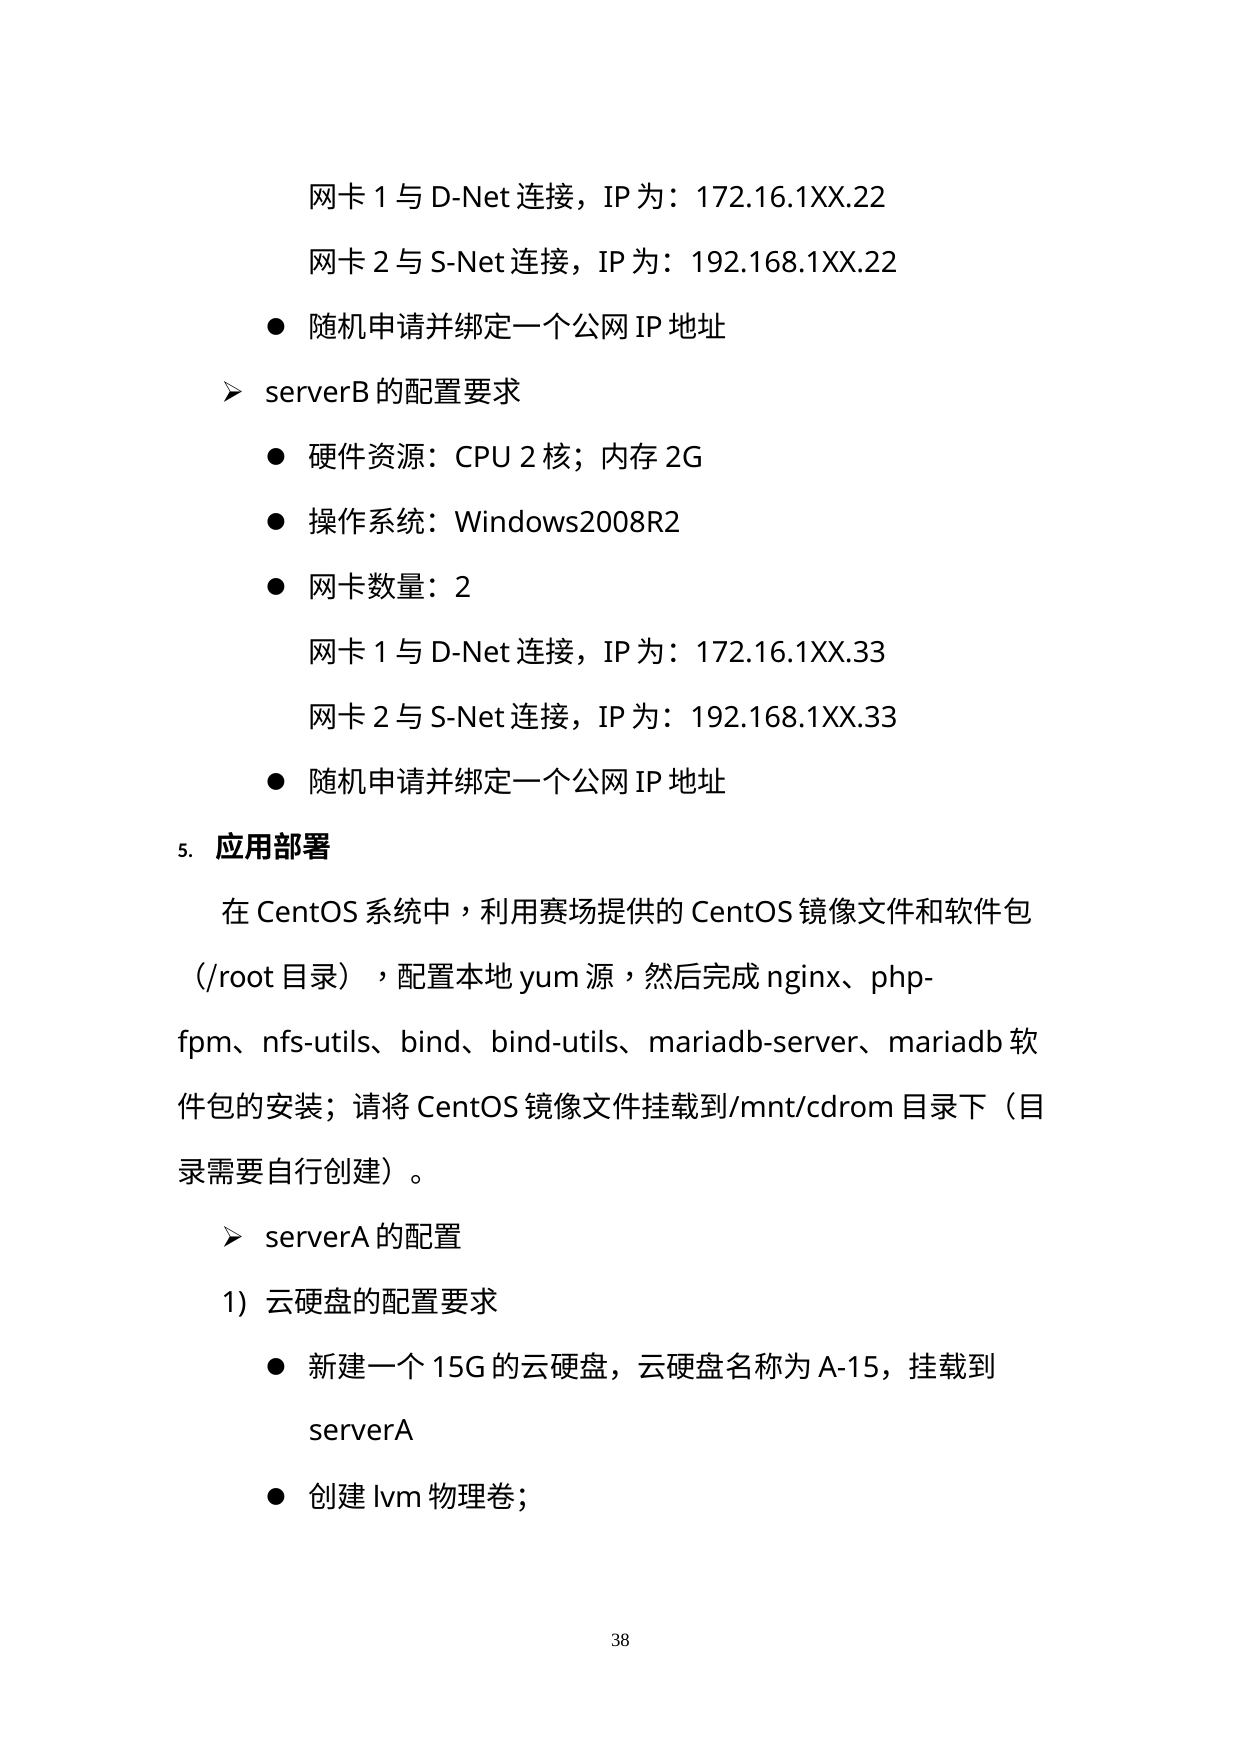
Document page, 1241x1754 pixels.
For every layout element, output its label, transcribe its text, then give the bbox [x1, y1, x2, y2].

text 在CentOS系统中，利用赛场提供的CentOS镜像文件和软件包（/root目录），配置本地yum源，然后完成nginx、php-fpm、nfs-utils、bind、bind-utils、mariadb-server、mariadb软件包的安装；请将CentOS镜像文件挂载到/mnt/cdrom目录下（目录需要自行创建）。 [177, 877, 1063, 1202]
list 硬件资源：CPU 2核；内存 2G [265, 422, 1063, 487]
list 网卡1与D-Net连接，IP为：172.16.1XX.22 [308, 162, 1063, 227]
list 随机申请并绑定一个公网IP地址 [265, 292, 1063, 357]
list serverA的配置 [221, 1202, 1063, 1267]
list serverB的配置要求 [221, 357, 1063, 422]
list 创建lvm物理卷； [265, 1462, 1063, 1527]
list 网卡1与D-Net连接，IP为：172.16.1XX.33 [308, 617, 1063, 682]
list 应用部署 [177, 812, 1063, 877]
list 操作系统：Windows2008R2 [265, 487, 1063, 552]
list 网卡2与S-Net连接，IP为：192.168.1XX.33 [308, 682, 1063, 747]
list 新建一个15G的云硬盘，云硬盘名称为A-15，挂载到serverA [265, 1332, 1063, 1462]
list 网卡2与S-Net连接，IP为：192.168.1XX.22 [308, 227, 1063, 292]
list 云硬盘的配置要求 [221, 1267, 1063, 1332]
list 网卡数量：2 [265, 552, 1063, 617]
list 随机申请并绑定一个公网IP地址 [265, 747, 1063, 812]
